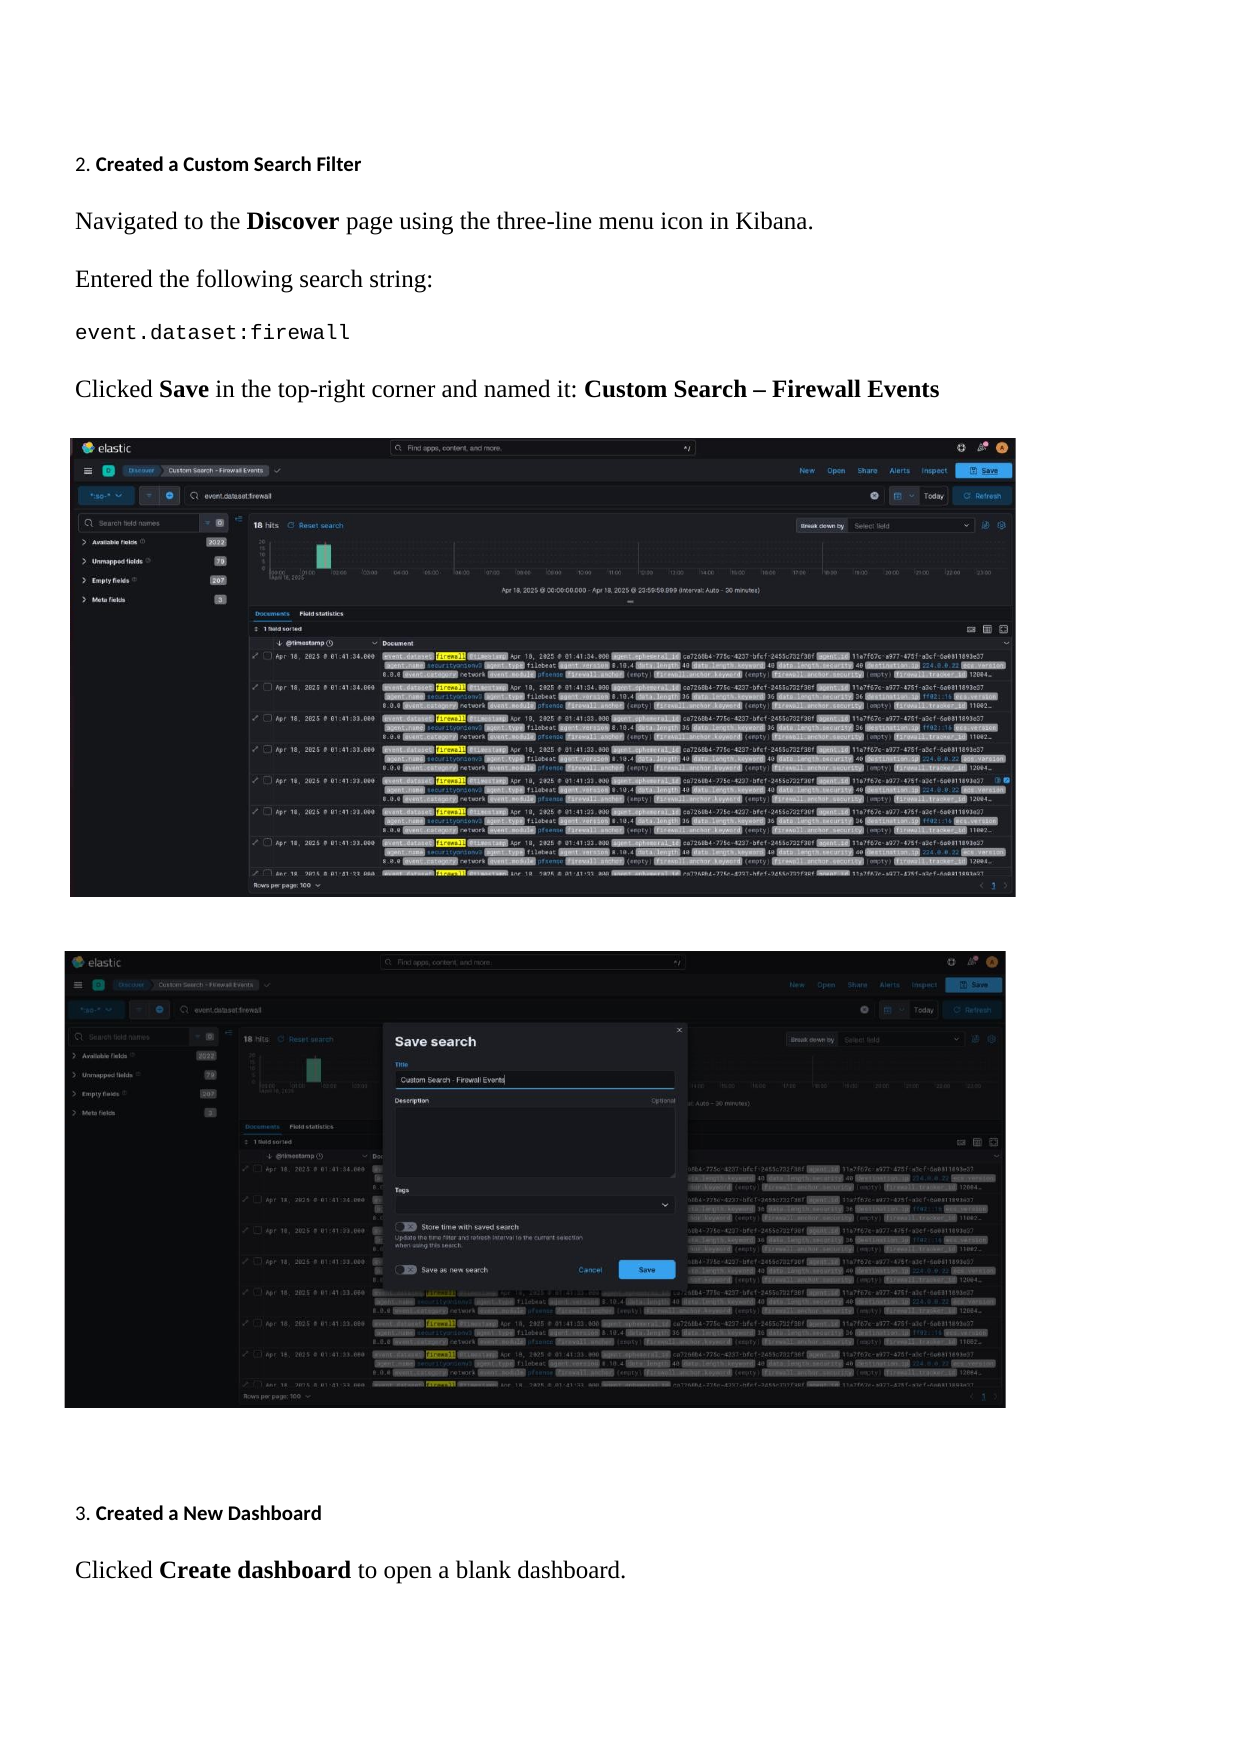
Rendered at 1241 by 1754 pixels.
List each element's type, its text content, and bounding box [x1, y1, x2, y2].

text Entered the following search string: [75, 264, 1165, 292]
text Clicked Save in the top-right corner and named it: Custom Search – Firewall Events [75, 374, 1165, 403]
picture [70, 438, 1016, 897]
text Navigated to the Discover page using the three-line menu icon in Kibana. [75, 206, 1165, 234]
text event.dataset:firewall [75, 322, 1165, 345]
text 2. Created a Custom Search Filter [75, 151, 1165, 177]
text 3. Created a New Dashboard [75, 1500, 1165, 1526]
text Clicked Create dashboard to open a blank dashboard. [75, 1555, 1165, 1584]
picture [64, 951, 1006, 1408]
